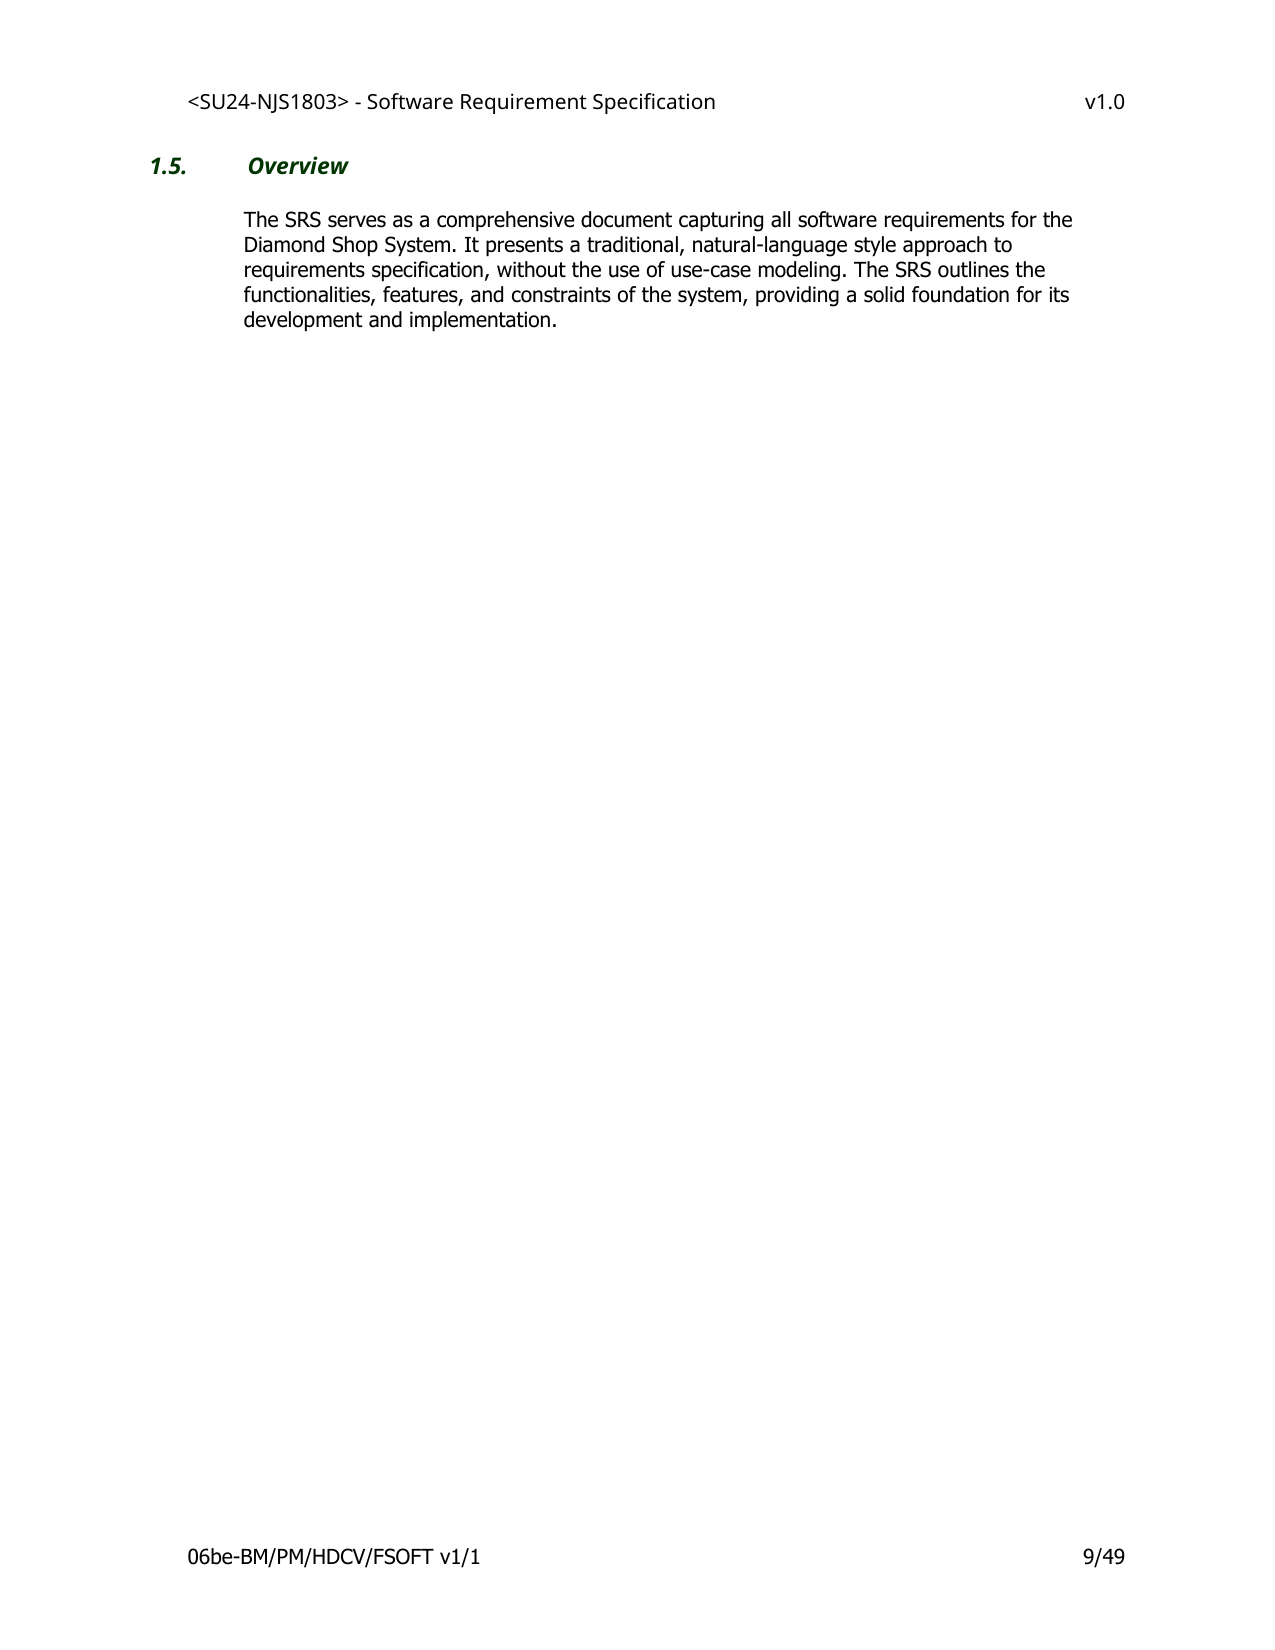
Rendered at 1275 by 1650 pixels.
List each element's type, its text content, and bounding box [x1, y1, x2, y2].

subtitle Overview [187, 150, 1125, 181]
text The SRS serves as a comprehensive document capturing all software requirements for the Diamond Shop System. It presents a traditional, natural-language style approach to requirements specification, without the use of use-case modeling. The SRS outlines the functionalities, features, and constraints of the system, providing a solid foundation for its development and implementation. [244, 206, 1125, 332]
